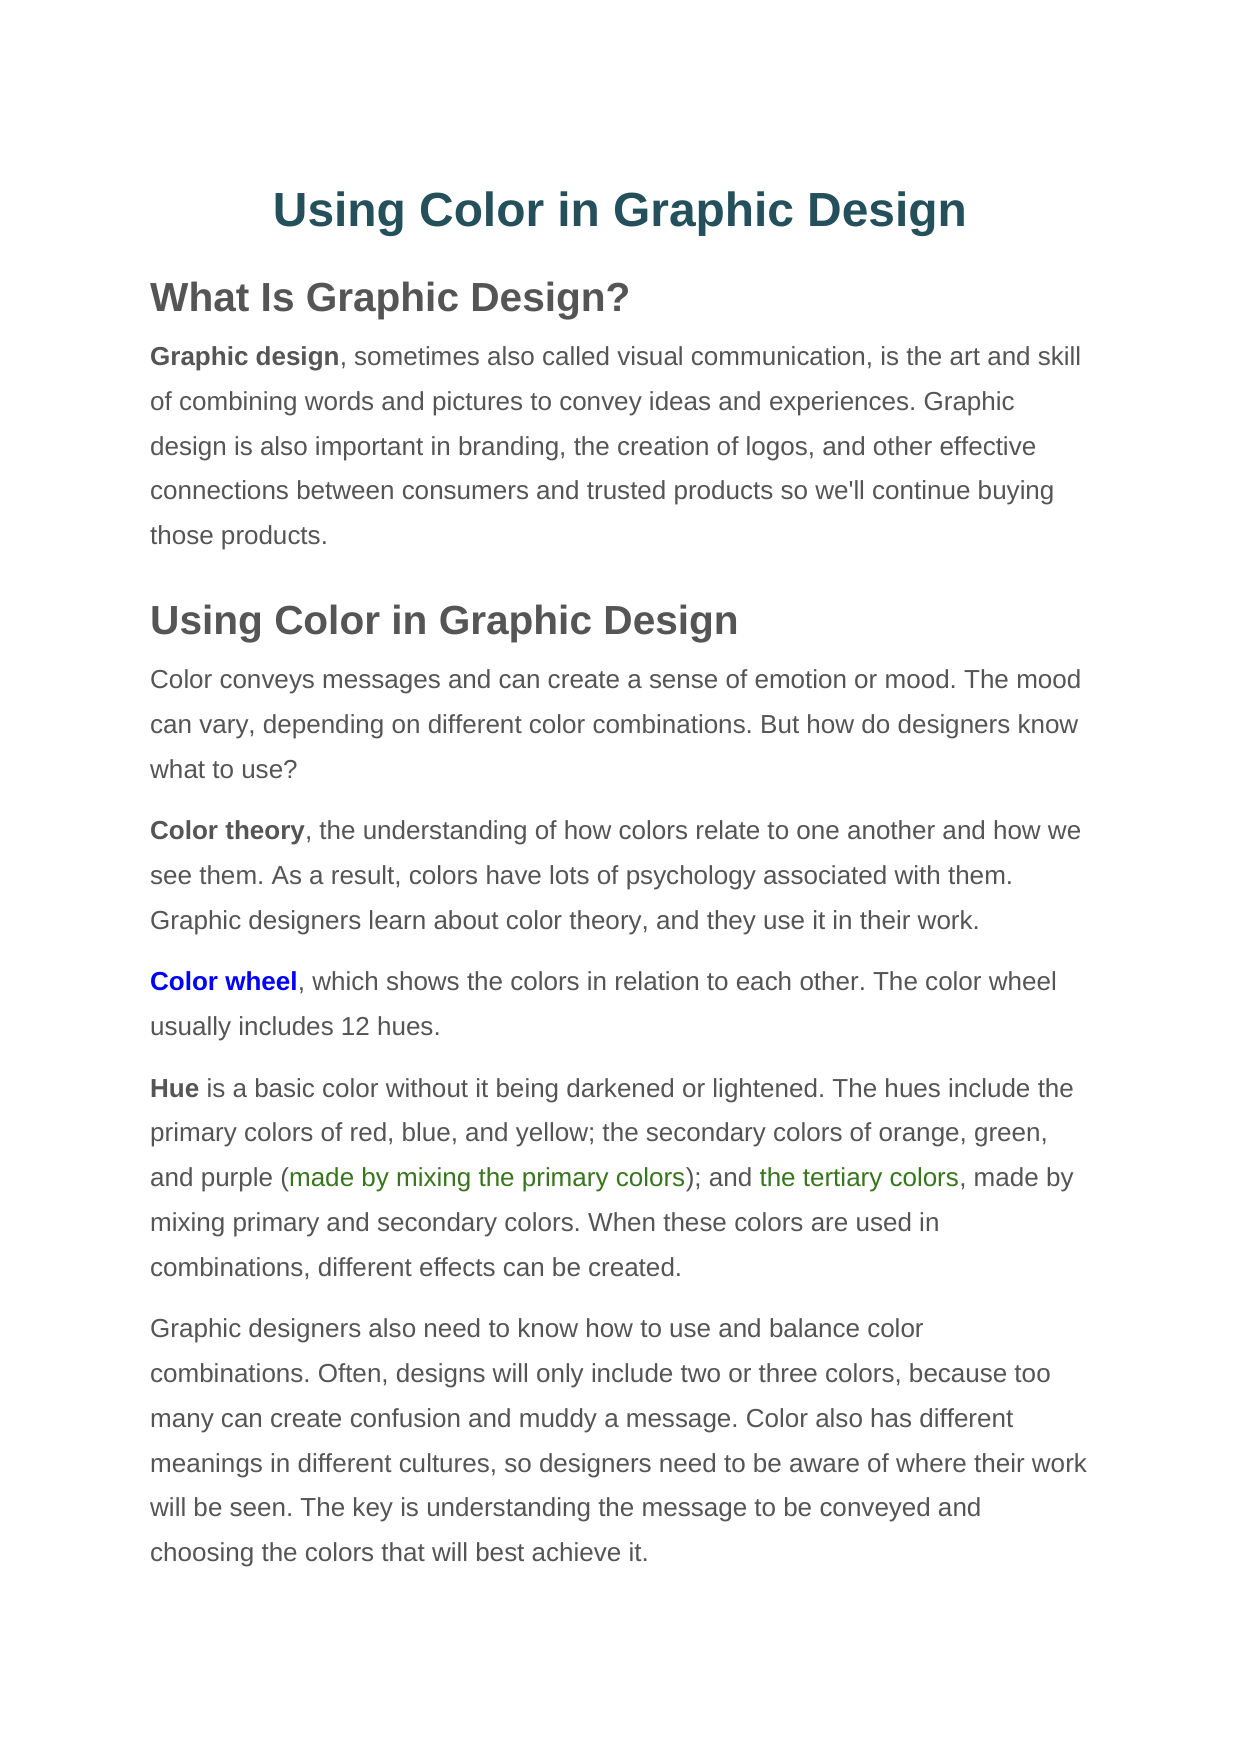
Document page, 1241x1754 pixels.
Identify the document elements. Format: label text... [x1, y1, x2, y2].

text Hue is a basic color without it being darkened or lightened. The hues include the primary colors of red, blue, and yellow; the secondary colors of orange, green, and purple (made by mixing the primary colors); and the tertiary colors, made by mixing primary and secondary colors. When these colors are used in combinations, different effects can be created. [150, 1073, 1090, 1282]
subtitle What Is Graphic Design? [150, 273, 1090, 320]
text Color theory, the understanding of how colors relate to one another and how we see them. As a result, colors have lots of psychology associated with them. Graphic designers learn about color theory, and they use it in their work. [150, 815, 1090, 935]
subtitle Using Color in Graphic Design [150, 596, 1090, 643]
text Color conveys messages and can create a sense of emotion or mood. The mood can vary, depending on different color combinations. But how do designers know what to use? [150, 664, 1090, 784]
text Graphic designers also need to know how to use and balance color combinations. Often, designs will only include two or three colors, because too many can create confusion and muddy a message. Color also has different meanings in different cultures, so designers need to be aware of where their work will be seen. The key is understanding the message to be conveyed and choosing the colors that will best achieve it. [150, 1313, 1090, 1567]
text Color wheel, which shows the colors in relation to each other. The color wheel usually includes 12 hues. [150, 966, 1090, 1041]
text Graphic design, sometimes also called visual communication, is the art and skill of combining words and pictures to convey ideas and experiences. Graphic design is also important in branding, the creation of logos, and other effective connections between consumers and trusted products so we'll continue buying those products. [150, 341, 1090, 550]
subtitle Using Color in Graphic Design [150, 181, 1090, 236]
